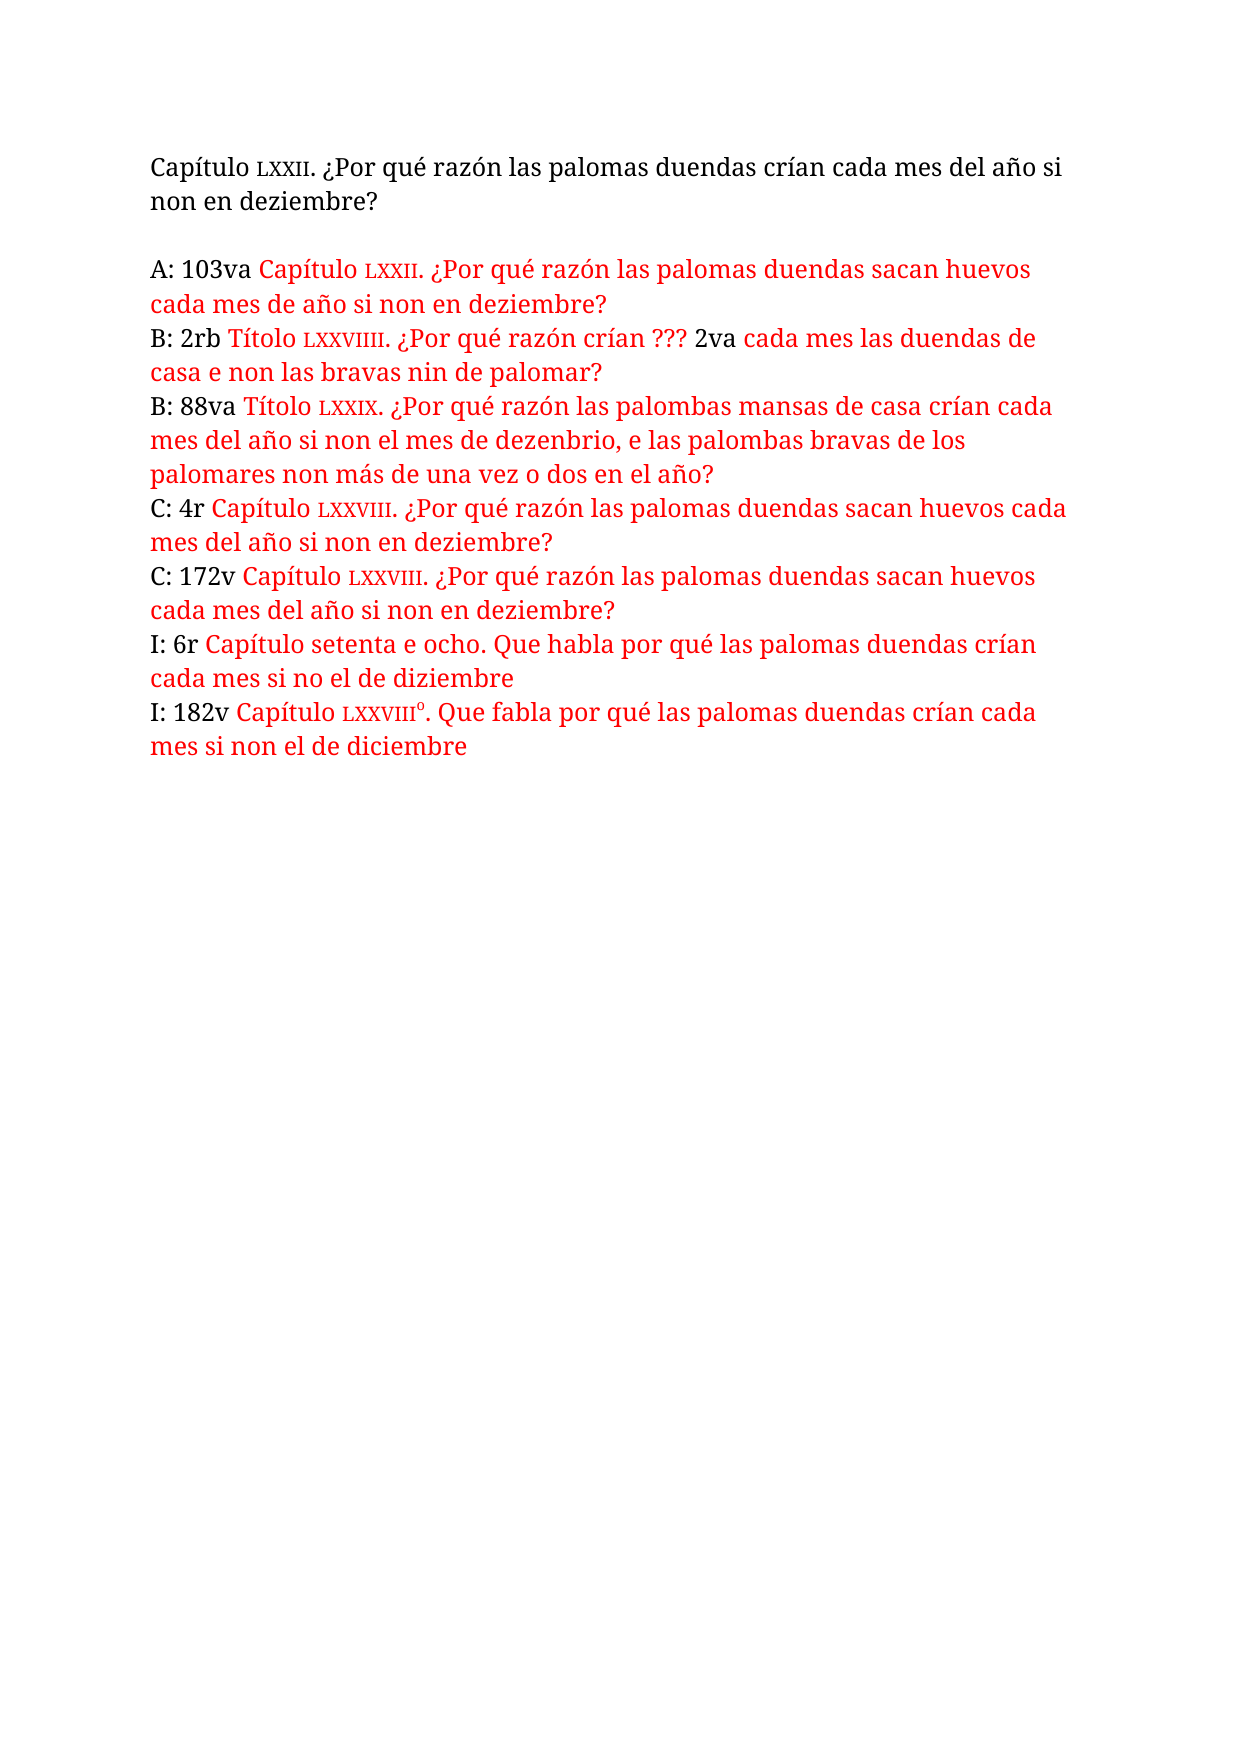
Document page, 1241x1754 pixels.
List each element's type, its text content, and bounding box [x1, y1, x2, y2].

text A: 103va Capítulo lxxii. ¿Por qué razón las palomas duendas sacan huevos cada mes de año si non en deziembre? [150, 252, 1090, 320]
text I: 182v Capítulo lxxviiio. Que fabla por qué las palomas duendas crían cada mes si non el de diciembre [150, 695, 1090, 763]
text C: 172v Capítulo lxxviii. ¿Por qué razón las palomas duendas sacan huevos cada mes del año si non en deziembre? [150, 559, 1090, 627]
text Capítulo lxxii. ¿Por qué razón las palomas duendas crían cada mes del año si non en deziembre? [150, 150, 1090, 218]
text C: 4r Capítulo lxxviii. ¿Por qué razón las palomas duendas sacan huevos cada mes del año si non en deziembre? [150, 491, 1090, 559]
text B: 2rb Títolo lxxviiii. ¿Por qué razón crían ??? 2va cada mes las duendas de casa e non las bravas nin de palomar? [150, 320, 1090, 388]
text B: 88va Títolo lxxix. ¿Por qué razón las palombas mansas de casa crían cada mes del año si non el mes de dezenbrio, e las palombas bravas de los palomares non más de una vez o dos en el año? [150, 388, 1090, 491]
text I: 6r Capítulo setenta e ocho. Que habla por qué las palomas duendas crían cada mes si no el de diziembre [150, 627, 1090, 695]
